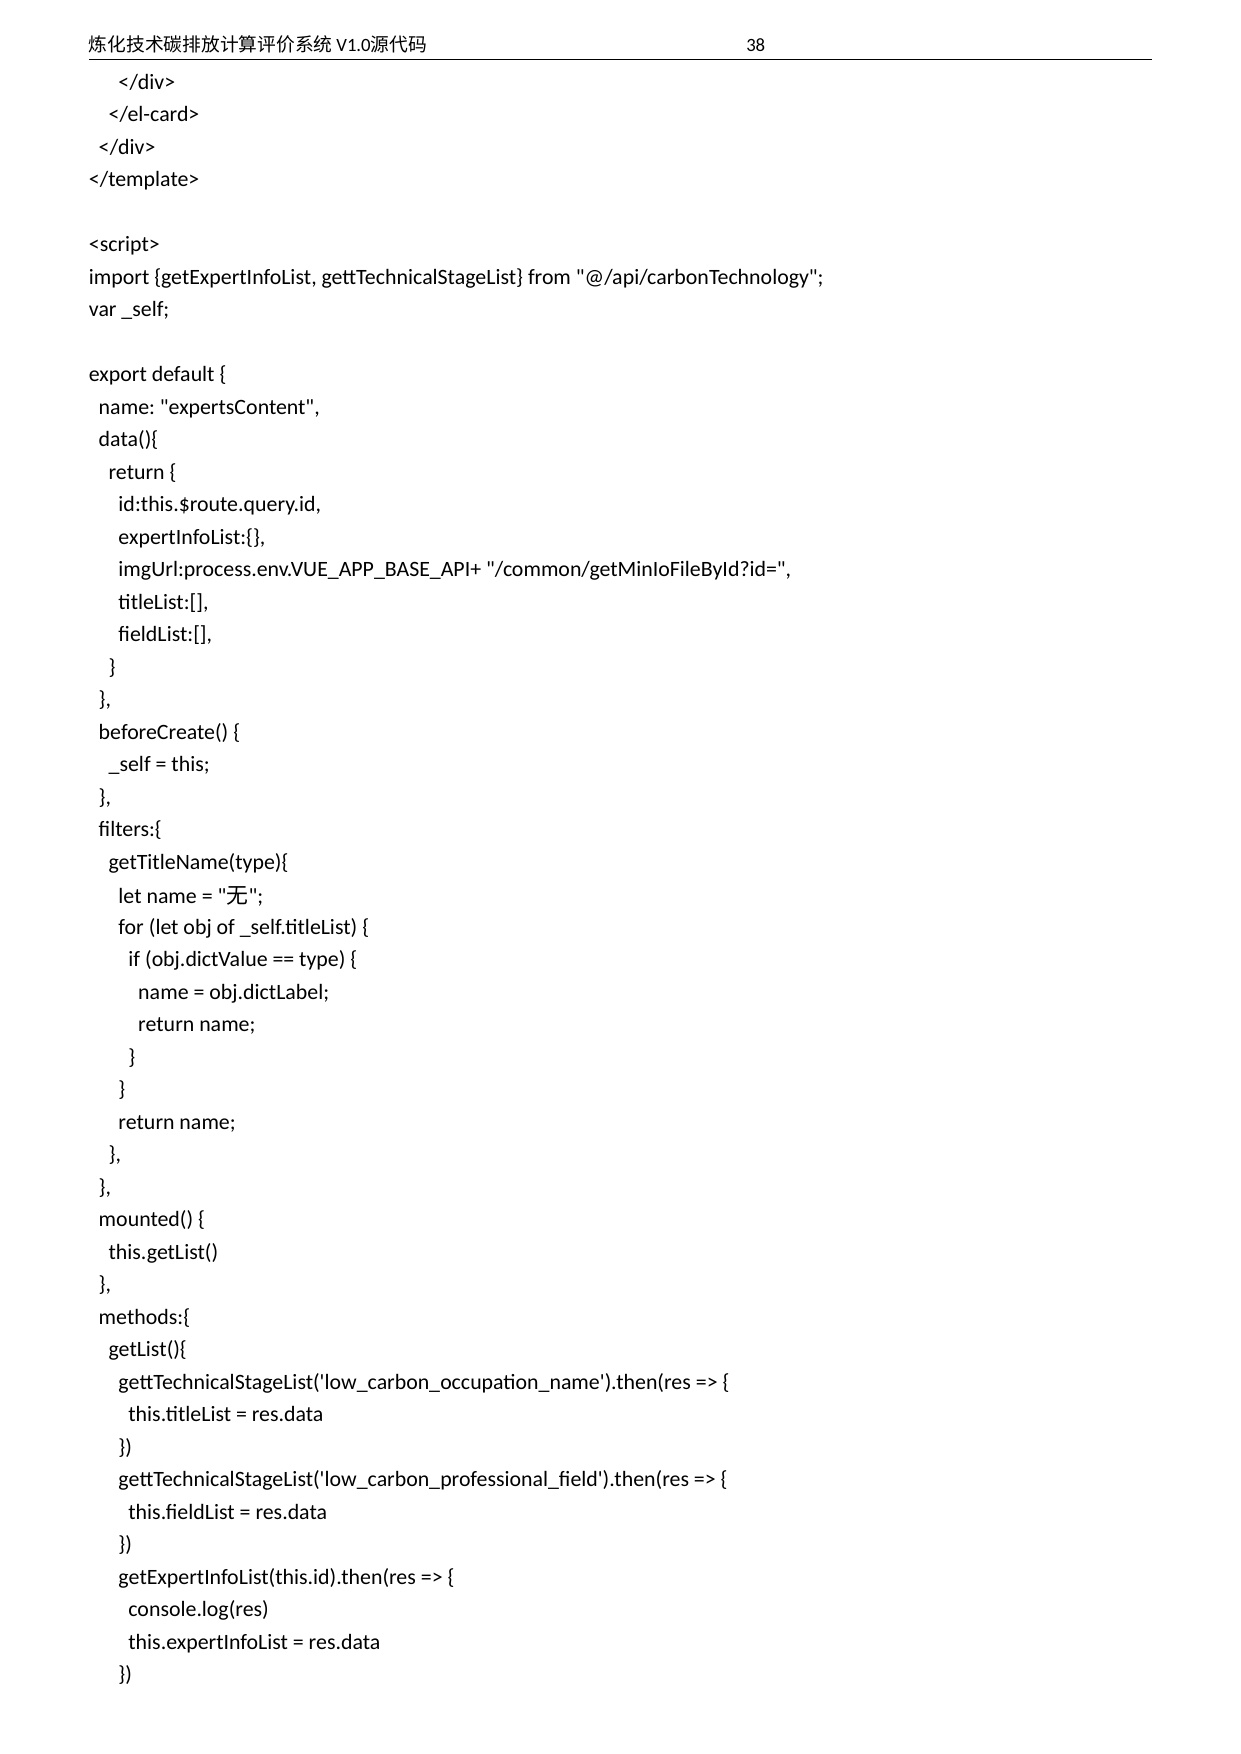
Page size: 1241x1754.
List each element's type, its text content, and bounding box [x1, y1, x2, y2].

text <script> [89, 228, 1152, 260]
text }, [89, 1138, 1152, 1170]
text </template> [89, 163, 1152, 195]
text name = obj.dictLabel; [89, 975, 1152, 1008]
text if (obj.dictValue == type) { [89, 943, 1152, 975]
text }) [89, 1528, 1152, 1560]
text this.getList() [89, 1235, 1152, 1268]
text return name; [89, 1008, 1152, 1040]
text } [89, 1040, 1152, 1073]
text id:this.$route.query.id, [89, 488, 1152, 520]
text } [89, 650, 1152, 683]
text methods:{ [89, 1300, 1152, 1333]
text getExpertInfoList(this.id).then(res => { [89, 1560, 1152, 1593]
text } [89, 1073, 1152, 1105]
text imgUrl:process.env.VUE_APP_BASE_API+ "/common/getMinIoFileById?id=", [89, 553, 1152, 585]
text fieldList:[], [89, 618, 1152, 650]
text this.fieldList = res.data [89, 1495, 1152, 1528]
text </div> [89, 65, 1152, 98]
text gettTechnicalStageList('low_carbon_occupation_name').then(res => { [89, 1365, 1152, 1398]
text titleList:[], [89, 585, 1152, 618]
text }, [89, 683, 1152, 715]
text </el-card> [89, 98, 1152, 130]
text getList(){ [89, 1333, 1152, 1365]
text }) [89, 1658, 1152, 1690]
text }) [89, 1430, 1152, 1463]
text expertInfoList:{}, [89, 520, 1152, 553]
text mounted() { [89, 1203, 1152, 1235]
text </div> [89, 130, 1152, 163]
text return name; [89, 1105, 1152, 1138]
text }, [89, 780, 1152, 813]
text name: "expertsContent", [89, 390, 1152, 423]
text let name = "无"; [89, 878, 1152, 910]
text return { [89, 455, 1152, 488]
text gettTechnicalStageList('low_carbon_professional_field').then(res => { [89, 1463, 1152, 1495]
text _self = this; [89, 748, 1152, 780]
text for (let obj of _self.titleList) { [89, 910, 1152, 943]
text filters:{ [89, 813, 1152, 845]
text this.expertInfoList = res.data [89, 1625, 1152, 1658]
text import {getExpertInfoList, gettTechnicalStageList} from "@/api/carbonTechnology"; [89, 260, 1152, 293]
text }, [89, 1268, 1152, 1300]
text var _self; [89, 293, 1152, 325]
text this.titleList = res.data [89, 1398, 1152, 1430]
text }, [89, 1170, 1152, 1203]
text beforeCreate() { [89, 715, 1152, 748]
text getTitleName(type){ [89, 845, 1152, 878]
text data(){ [89, 423, 1152, 455]
text export default { [89, 358, 1152, 390]
text console.log(res) [89, 1593, 1152, 1625]
